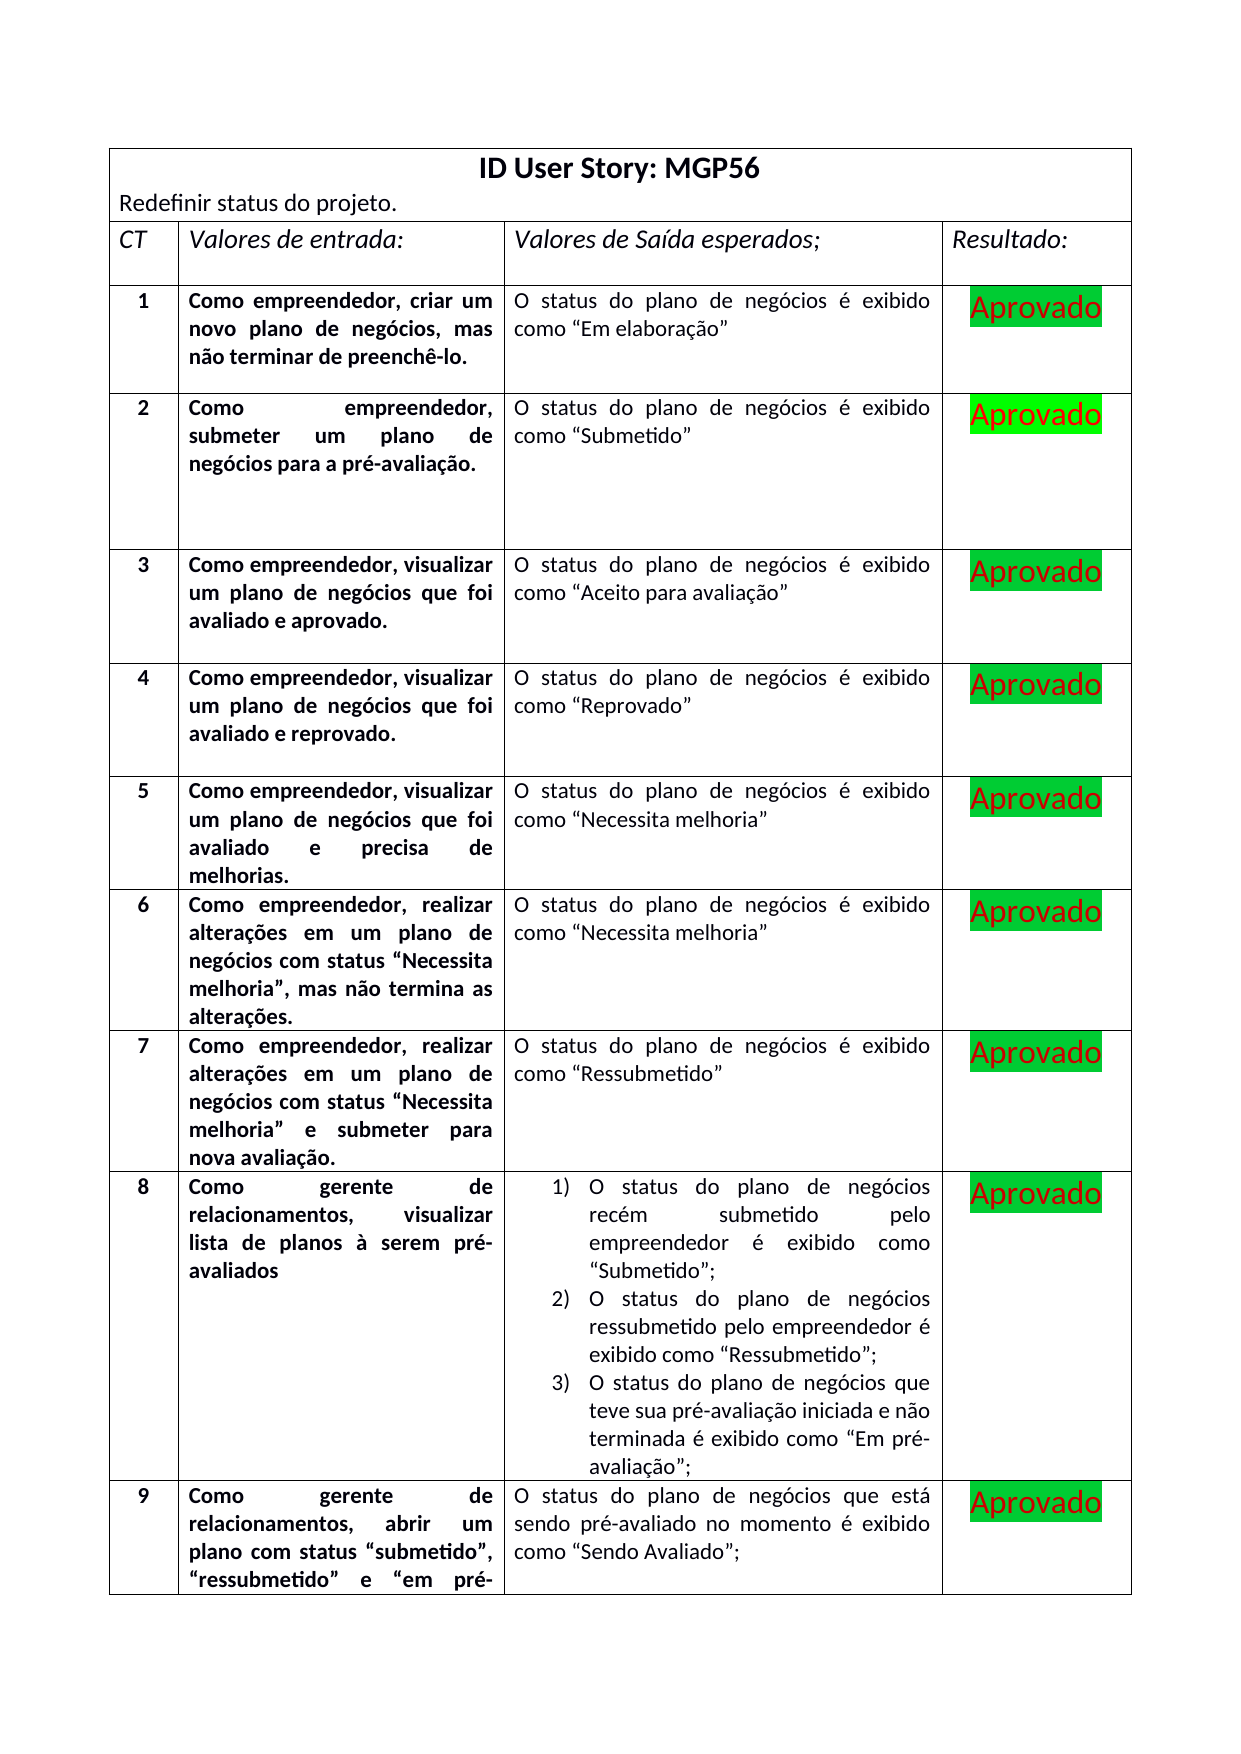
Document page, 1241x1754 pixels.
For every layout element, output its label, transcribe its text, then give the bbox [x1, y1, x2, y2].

table_cell Como empreendedor, visualizar um plano de negócios que foi avaliado e precisa de melhorias. [179, 777, 504, 889]
table_cell 7 [110, 1031, 178, 1171]
table_cell O status do plano de negócios é exibido como “Submetido” [505, 394, 942, 549]
table_cell 6 [110, 890, 178, 1030]
table_cell O status do plano de negócios é exibido como “Aceito para avaliação” [505, 550, 942, 662]
table_cell 9 [110, 1481, 178, 1594]
table_cell Aprovado [943, 890, 1131, 1030]
table_cell Aprovado [943, 777, 1131, 889]
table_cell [179, 1481, 504, 1594]
table_cell Como empreendedor, submeter um plano de negócios para a pré-avaliação. [179, 394, 504, 549]
table_cell Como empreendedor, criar um novo plano de negócios, mas não terminar de preenchê-lo. [179, 286, 504, 392]
table_cell Como empreendedor, realizar alterações em um plano de negócios com status “Necessita melhoria”, mas não termina as alterações. [179, 890, 504, 1030]
table_header ID User Story: MGP56 Redefinir status do projeto. [110, 149, 1131, 221]
table_cell Aprovado [943, 550, 1131, 662]
table_cell Como empreendedor, visualizar um plano de negócios que foi avaliado e reprovado. [179, 664, 504, 776]
table_cell Aprovado [943, 1481, 1131, 1594]
table_cell 5 [110, 777, 178, 889]
table_cell 4 [110, 664, 178, 776]
table_cell O status do plano de negócios é exibido como “Necessita melhoria” [505, 890, 942, 1030]
table_cell O status do plano de negócios é exibido como “Reprovado” [505, 664, 942, 776]
table_cell Aprovado [943, 286, 1131, 392]
table_cell CT [110, 222, 178, 285]
table_cell Como empreendedor, realizar alterações em um plano de negócios com status “Necessita melhoria” e submeter para nova avaliação. [179, 1031, 504, 1171]
table_cell Aprovado [943, 664, 1131, 776]
table_cell Como empreendedor, visualizar um plano de negócios que foi avaliado e aprovado. [179, 550, 504, 662]
table_cell O status do plano de negócios é exibido como “Ressubmetido” [505, 1031, 942, 1171]
table_cell 8 [110, 1172, 178, 1480]
table_cell 1 [110, 286, 178, 392]
table_cell Aprovado [943, 394, 1131, 549]
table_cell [505, 1481, 942, 1594]
table_cell Aprovado [943, 1172, 1131, 1480]
table_cell Aprovado [943, 1031, 1131, 1171]
table_cell 2 [110, 394, 178, 549]
table_cell O status do plano de negócios é exibido como “Necessita melhoria” [505, 777, 942, 889]
table_cell O status do plano de negócios é exibido como “Em elaboração” [505, 286, 942, 392]
table_cell Como gerente de relacionamentos, visualizar lista de planos à serem pré-avaliados [179, 1172, 504, 1480]
table_cell Resultado: [943, 222, 1131, 285]
table_cell 3 [110, 550, 178, 662]
table_cell O status do plano de negócios recém submetido pelo empreendedor é exibido como “Submetido”; O status do plano de negócios ressubmetido pelo empreendedor é exibido como “Ressubmetido”; O status do plano de negócios que teve sua pré-avaliação iniciada e não terminada é exibido como “Em pré-avaliação”; [505, 1172, 942, 1480]
table_cell Valores de entrada: [179, 222, 504, 285]
table_cell Valores de Saída esperados; [505, 222, 942, 285]
